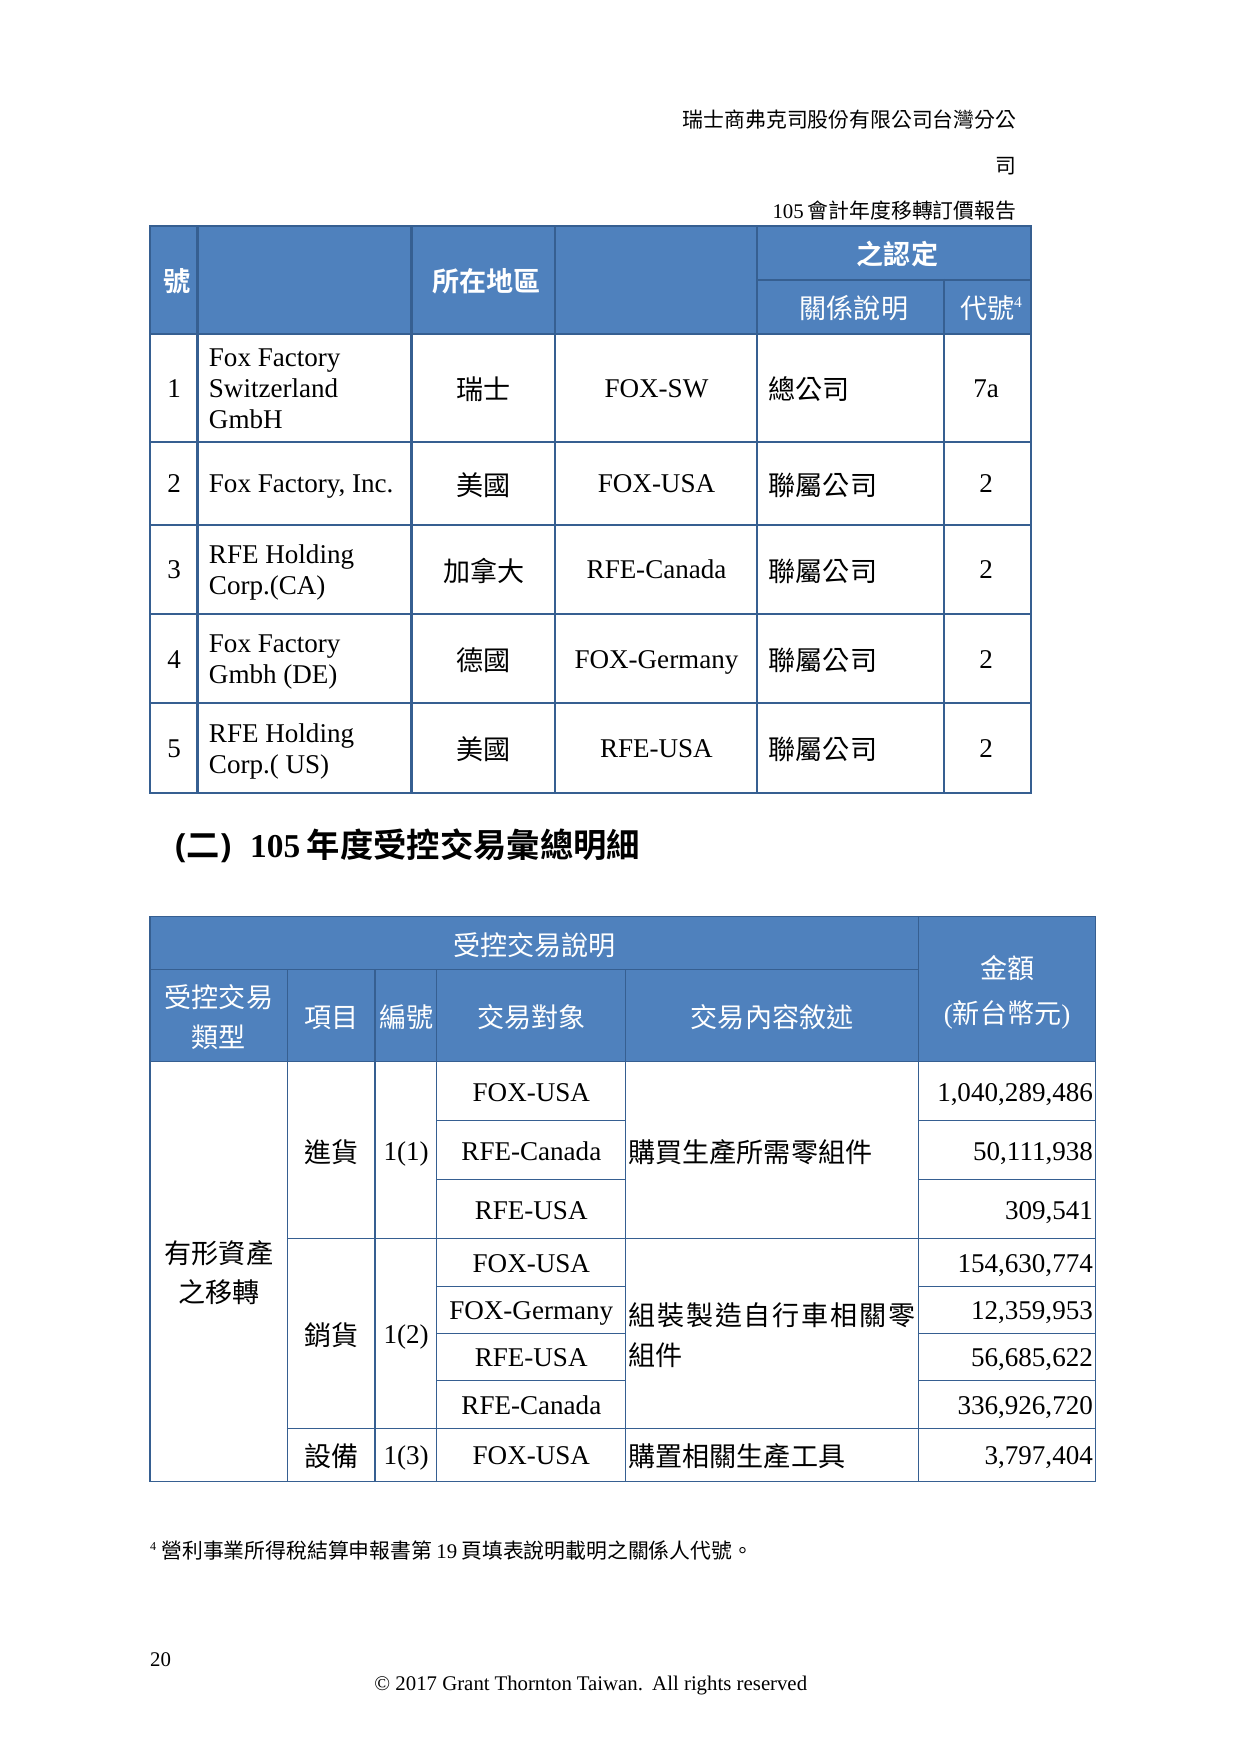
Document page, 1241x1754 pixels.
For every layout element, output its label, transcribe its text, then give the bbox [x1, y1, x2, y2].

table_cell RFE-USA [437, 1180, 625, 1238]
table_header 金額 (新台幣元) [919, 917, 1095, 1061]
table_cell 2 [945, 443, 1030, 523]
table_cell 受控交易類型 [151, 970, 287, 1061]
table_cell 進貨 [288, 1062, 374, 1238]
table_cell 1,040,289,486 [919, 1062, 1095, 1120]
table_cell RFE Holding Corp.(CA) [199, 526, 410, 613]
table_cell 加拿大 [413, 526, 554, 613]
table_cell Fox Factory Switzerland GmbH [199, 335, 410, 441]
table_cell 1(1) [376, 1062, 436, 1238]
table_cell 有形資產之移轉 [151, 1062, 287, 1481]
table_cell FOX-USA [556, 443, 756, 523]
table_cell 4 [151, 615, 196, 702]
table_cell 7a [945, 335, 1030, 441]
table_cell RFE-USA [437, 1334, 625, 1380]
table_cell 總公司 [758, 335, 943, 441]
table_cell 154,630,774 [919, 1239, 1095, 1286]
table_cell FOX-SW [556, 335, 756, 441]
table_header 從屬與控制關係 之認定 [758, 227, 1030, 279]
table_cell 聯屬公司 [758, 615, 943, 702]
table_header 關係企業/人 [199, 227, 410, 333]
table_cell RFE-USA [556, 704, 756, 792]
table_cell 交易內容敘述 [626, 970, 918, 1061]
table_cell FOX-USA [437, 1239, 625, 1286]
table_header 簡稱 [556, 227, 756, 333]
table_cell RFE Holding Corp.( US) [199, 704, 410, 792]
table_cell 2 [151, 443, 196, 523]
table_cell 關係說明 [758, 281, 943, 333]
table_cell RFE-Canada [556, 526, 756, 613]
table_cell 3 [151, 526, 196, 613]
table_cell 50,111,938 [919, 1121, 1095, 1179]
table_cell Fox Factory Gmbh (DE) [199, 615, 410, 702]
table_cell 5 [151, 704, 196, 792]
table_cell 設備 [288, 1429, 374, 1481]
table_cell Fox Factory, Inc. [199, 443, 410, 523]
table_cell 2 [945, 526, 1030, 613]
table_cell 2 [945, 704, 1030, 792]
table_header 編號 [151, 227, 196, 333]
table_cell 交易對象 [437, 970, 625, 1061]
table_cell 德國 [413, 615, 554, 702]
table_cell 聯屬公司 [758, 526, 943, 613]
table_cell 2 [945, 615, 1030, 702]
subtitle 105年度受控交易彙總明細 [175, 819, 1031, 867]
table_cell 1(2) [376, 1239, 436, 1427]
table_header 受控交易說明 [151, 917, 918, 969]
table_cell 聯屬公司 [758, 443, 943, 523]
table_cell 組裝製造自行車相關零組件 [626, 1239, 918, 1427]
table_cell 1(3) [376, 1429, 436, 1481]
table_header 國籍及 所在地區 [413, 227, 554, 333]
table_cell 12,359,953 [919, 1287, 1095, 1333]
table_cell 銷貨 [288, 1239, 374, 1427]
table_cell 309,541 [919, 1180, 1095, 1238]
table_cell FOX-USA [437, 1429, 625, 1481]
table_cell 1 [151, 335, 196, 441]
table_cell 336,926,720 [919, 1381, 1095, 1427]
table_cell FOX-Germany [437, 1287, 625, 1333]
table_cell 聯屬公司 [758, 704, 943, 792]
table_cell 項目 [288, 970, 374, 1061]
table_cell 編號 [376, 970, 436, 1061]
table_cell 3,797,404 [919, 1429, 1095, 1481]
table_cell FOX-Germany [556, 615, 756, 702]
table_cell 購買生產所需零組件 [626, 1062, 918, 1238]
table_cell RFE-Canada [437, 1381, 625, 1427]
table_cell 美國 [413, 704, 554, 792]
table_cell 56,685,622 [919, 1334, 1095, 1380]
table_cell FOX-USA [437, 1062, 625, 1120]
table_cell RFE-Canada [437, 1121, 625, 1179]
table_cell 美國 [413, 443, 554, 523]
table_cell 瑞士 [413, 335, 554, 441]
table_cell 代號 [945, 281, 1030, 333]
table_cell 購置相關生產工具 [626, 1429, 918, 1481]
